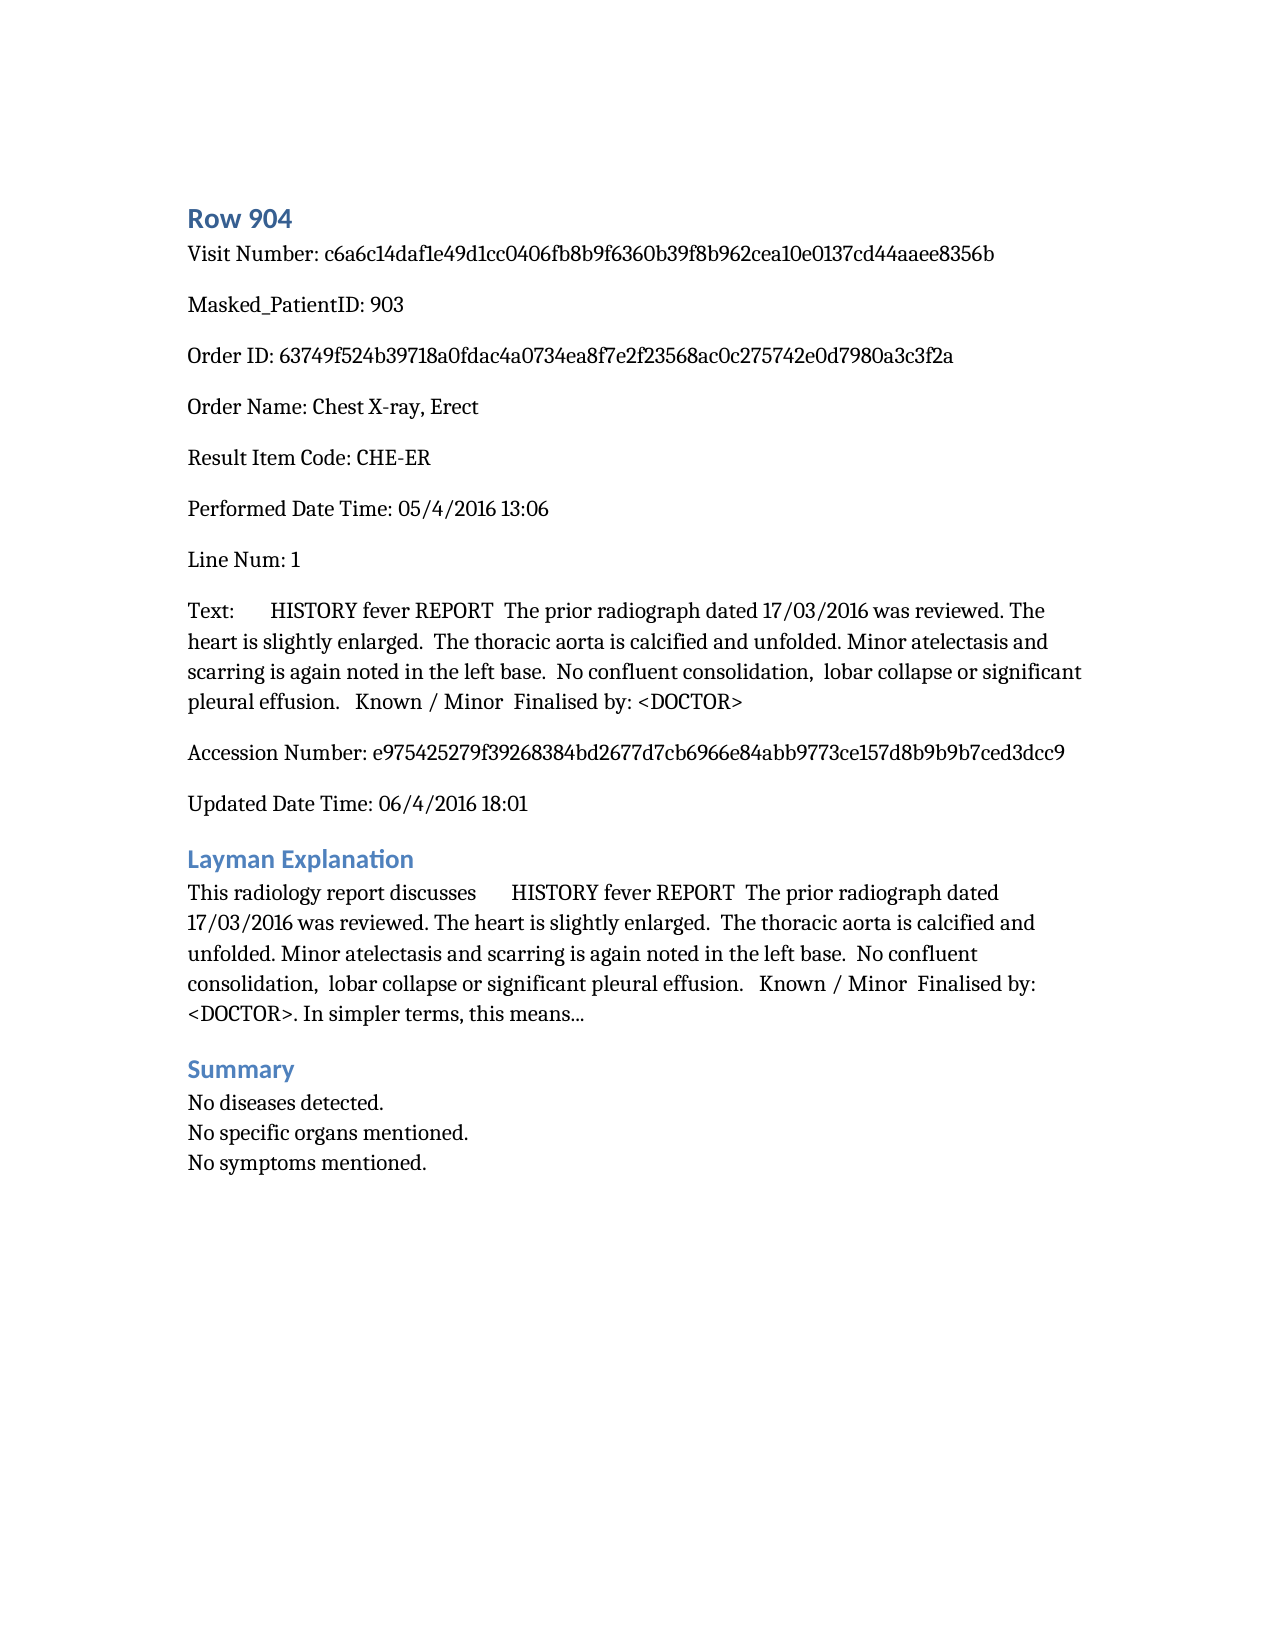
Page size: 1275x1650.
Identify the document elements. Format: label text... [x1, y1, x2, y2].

text Performed Date Time: 05/4/2016 13:06 [187, 496, 1087, 522]
text Result Item Code: CHE-ER [187, 445, 1087, 471]
text Line Num: 1 [187, 547, 1087, 573]
text This radiology report discusses HISTORY fever REPORT The prior radiograph dated 17/03/2016 was reviewed. The heart is slightly enlarged. The thoracic aorta is calcified and unfolded. Minor atelectasis and scarring is again noted in the left base. No confluent consolidation, lobar collapse or significant pleural effusion. Known / Minor Finalised by: <DOCTOR>. In simpler terms, this means... [187, 880, 1087, 1027]
subtitle Layman Explanation [187, 842, 1087, 875]
text Visit Number: c6a6c14daf1e49d1cc0406fb8b9f6360b39f8b962cea10e0137cd44aaee8356b [187, 241, 1087, 267]
text Updated Date Time: 06/4/2016 18:01 [187, 791, 1087, 817]
text Text: HISTORY fever REPORT The prior radiograph dated 17/03/2016 was reviewed. The heart is slightly enlarged. The thoracic aorta is calcified and unfolded. Minor atelectasis and scarring is again noted in the left base. No confluent consolidation, lobar collapse or significant pleural effusion. Known / Minor Finalised by: <DOCTOR> [187, 598, 1087, 715]
text Accession Number: e975425279f39268384bd2677d7cb6966e84abb9773ce157d8b9b9b7ced3dcc9 [187, 740, 1087, 766]
subtitle Row 904 [187, 200, 1087, 236]
text No diseases detected. No specific organs mentioned. No symptoms mentioned. [187, 1090, 1087, 1176]
text Masked_PatientID: 903 [187, 292, 1087, 318]
subtitle Summary [187, 1052, 1087, 1085]
text Order ID: 63749f524b39718a0fdac4a0734ea8f7e2f23568ac0c275742e0d7980a3c3f2a [187, 343, 1087, 369]
text Order Name: Chest X-ray, Erect [187, 394, 1087, 420]
